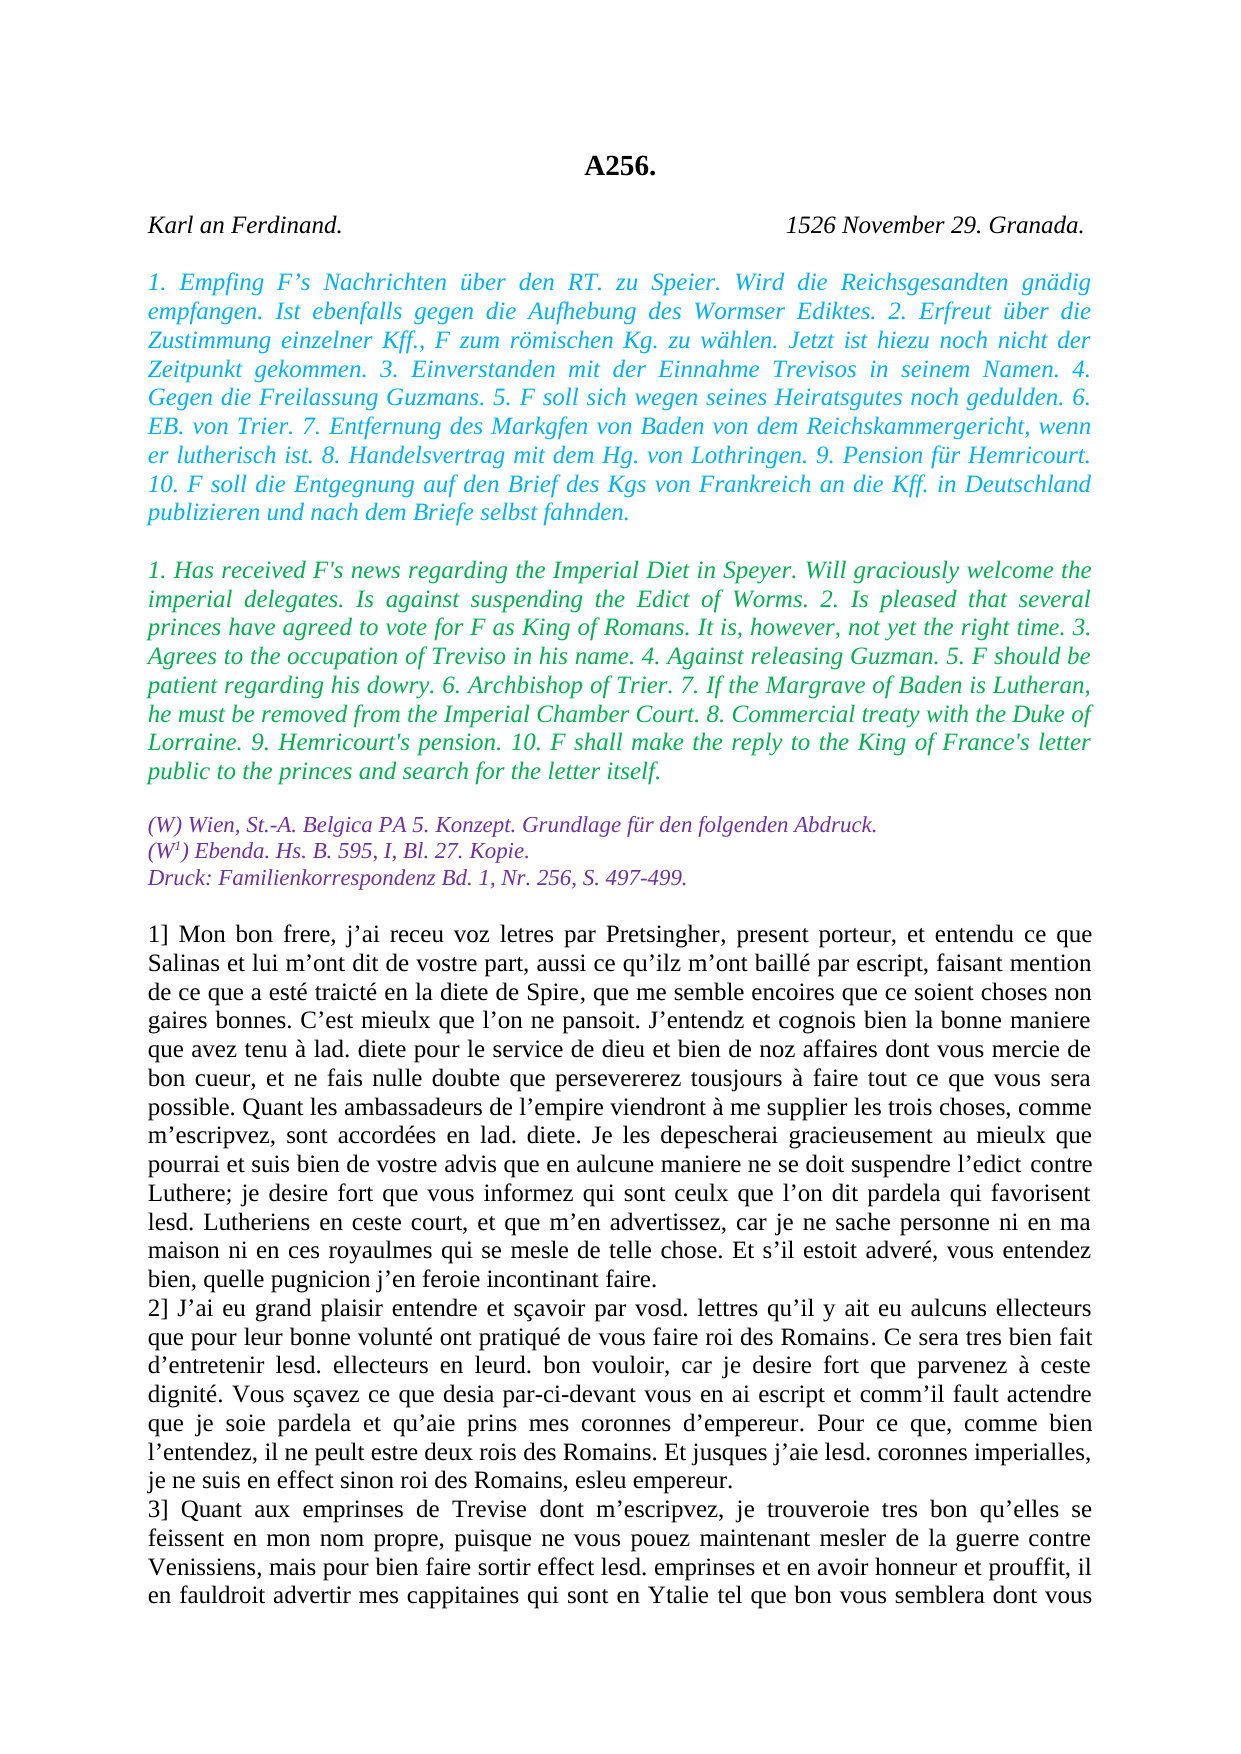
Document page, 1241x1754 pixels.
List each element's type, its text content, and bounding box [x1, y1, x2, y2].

text 1. Empfing F’s Nachrichten über den RT. zu Speier. Wird die Reichsgesandten gnädig empfangen. Ist ebenfalls gegen die Aufhebung des Wormser Ediktes. 2. Erfreut über die Zustimmung einzelner Kff., F zum römischen Kg. zu wählen. Jetzt ist hiezu noch nicht der Zeitpunkt gekommen. 3. Einverstanden mit der Einnahme Trevisos in seinem Namen. 4. Gegen die Freilassung Guzmans. 5. F soll sich wegen seines Heiratsgutes noch gedulden. 6. EB. von Trier. 7. Entfernung des Markgfen von Baden von dem Reichskammergericht, wenn er lutherisch ist. 8. Handelsvertrag mit dem Hg. von Lothringen. 9. Pension für Hemricourt. 10. F soll die Entgegnung auf den Brief des Kgs von Frankreich an die Kff. in Deutschland publizieren und nach dem Briefe selbst fahnden. [148, 267, 1093, 526]
text (W1) Ebenda. Hs. B. 595, I, Bl. 27. Kopie. [148, 838, 1093, 864]
text Druck: Familienkorrespondenz Bd. 1, Nr. 256, S. 497-499. [148, 864, 1093, 890]
text A256. [148, 148, 1093, 181]
table_header Karl an Ferdinand. [136, 210, 616, 239]
text 2] J’ai eu grand plaisir entendre et sçavoir par vosd. lettres qu’il y ait eu aulcuns ellecteurs que pour leur bonne volunté ont pratiqué de vous faire roi des Romains. Ce sera tres bien fait d’entretenir lesd. ellecteurs en leurd. bon vouloir, car je desire fort que parvenez à ceste dignité. Vous sçavez ce que desia par-ci-devant vous en ai escript et comm’il fault actendre que je soie pardela et qu’aie prins mes coronnes d’empereur. Pour ce que, comme bien l’entendez, il ne peult estre deux rois des Romains. Et jusques j’aie lesd. coronnes imperialles, je ne suis en effect sinon roi des Romains, esleu empereur. [148, 1293, 1093, 1494]
table_header 1526 November 29. Granada. [616, 210, 1096, 239]
text (W) Wien, St.-A. Belgica PA 5. Konzept. Grundlage für den folgenden Abdruck. [148, 811, 1093, 838]
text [148, 1494, 1093, 1609]
text 1] Mon bon frere, j’ai receu voz letres par Pretsingher, present porteur, et entendu ce que Salinas et lui m’ont dit de vostre part, aussi ce qu’ilz m’ont baillé par escript, faisant mention de ce que a esté traicté en la diete de Spire, que me semble encoires que ce soient choses non gaires bonnes. C’est mieulx que l’on ne pansoit. J’entendz et cognois bien la bonne maniere que avez tenu à lad. diete pour le service de dieu et bien de noz affaires dont vous mercie de bon cueur, et ne fais nulle doubte que persevererez tousjours à faire tout ce que vous sera possible. Quant les ambassadeurs de l’empire viendront à me supplier les trois choses, comme m’escripvez, sont accordées en lad. diete. Je les depescherai gracieusement au mieulx que pourrai et suis bien de vostre advis que en aulcune maniere ne se doit suspendre l’edict contre Luthere; je desire fort que vous informez qui sont ceulx que l’on dit pardela qui favorisent lesd. Lutheriens en ceste court, et que m’en advertissez, car je ne sache personne ni en ma maison ni en ces royaulmes qui se mesle de telle chose. Et s’il estoit adveré, vous entendez bien, quelle pugnicion j’en feroie incontinant faire. [148, 919, 1093, 1293]
text 1. Has received F's news regarding the Imperial Diet in Speyer. Will graciously welcome the imperial delegates. Is against suspending the Edict of Worms. 2. Is pleased that several princes have agreed to vote for F as King of Romans. It is, however, not yet the right time. 3. Agrees to the occupation of Treviso in his name. 4. Against releasing Guzman. 5. F should be patient regarding his dowry. 6. Archbishop of Trier. 7. If the Margrave of Baden is Lutheran, he must be removed from the Imperial Chamber Court. 8. Commercial treaty with the Duke of Lorraine. 9. Hemricourt's pension. 10. F shall make the reply to the King of France's letter public to the princes and search for the letter itself. [148, 555, 1093, 785]
